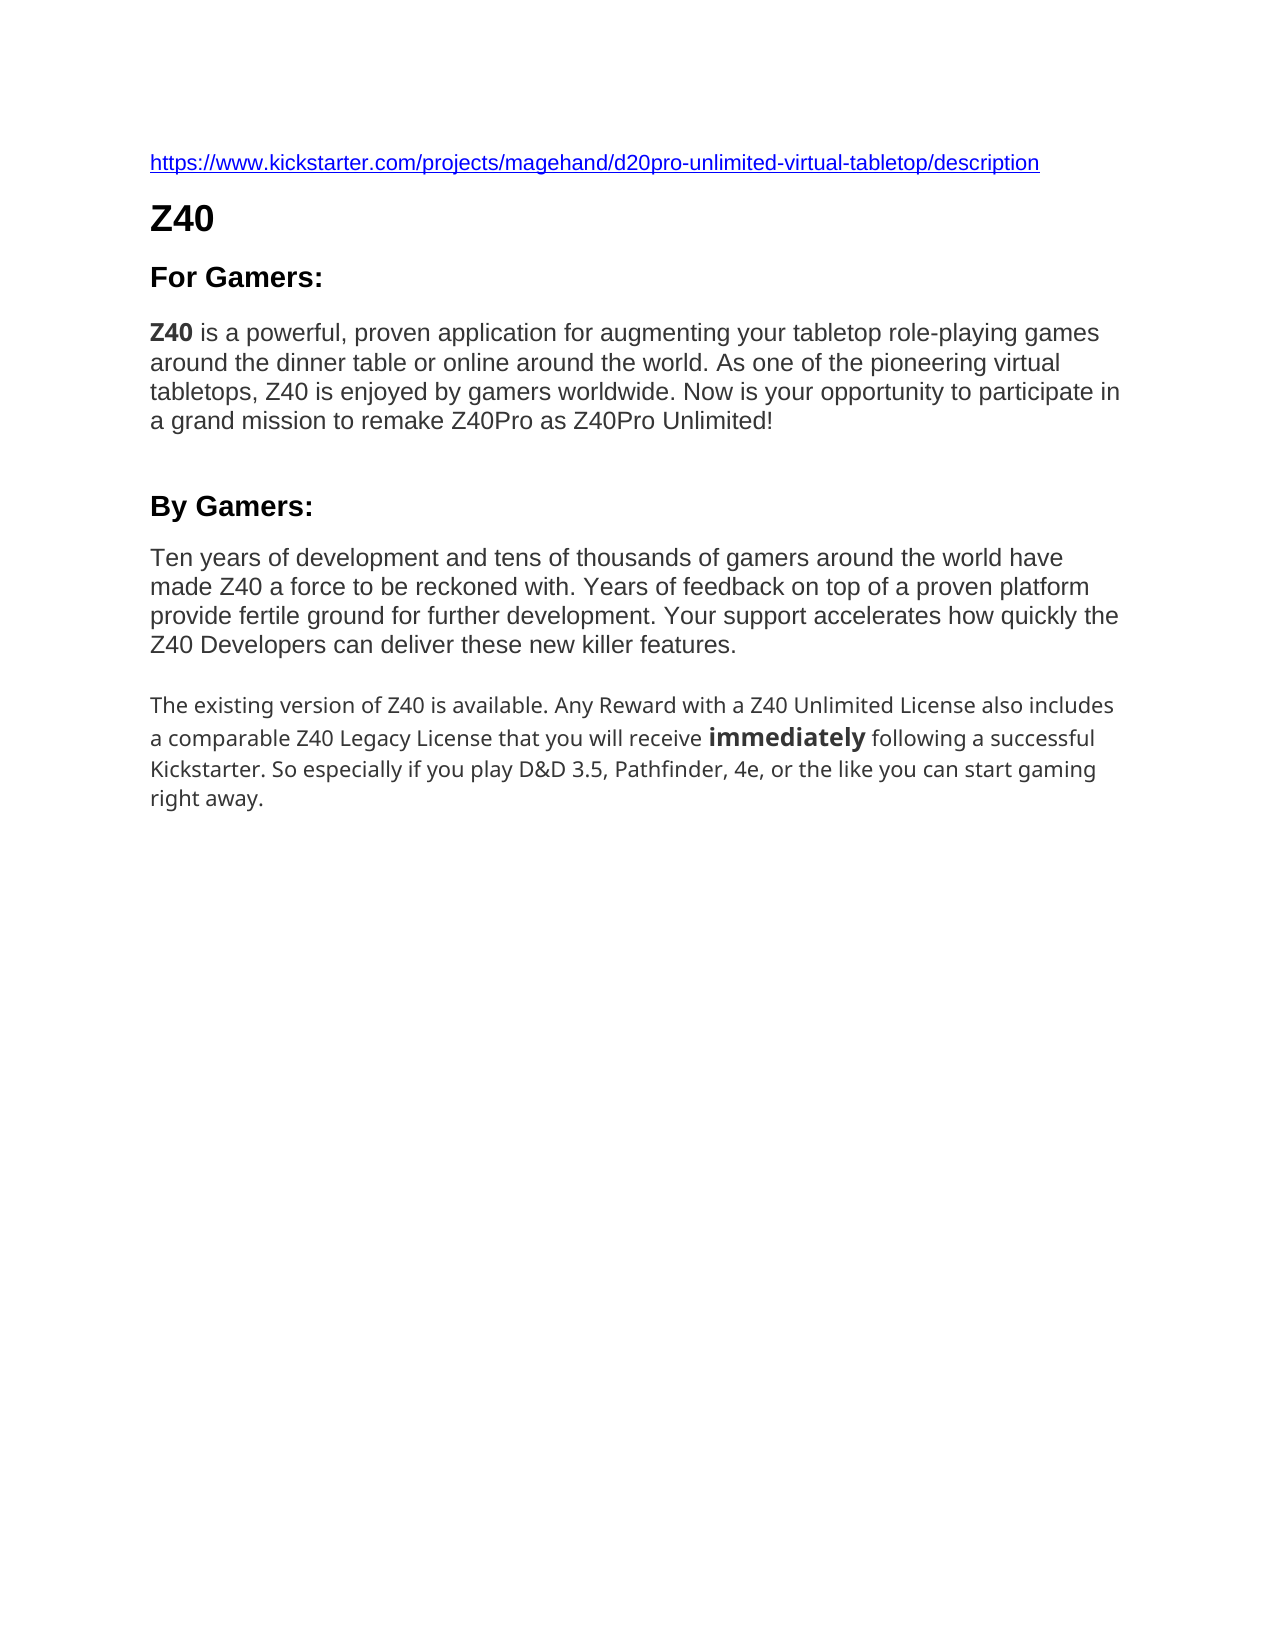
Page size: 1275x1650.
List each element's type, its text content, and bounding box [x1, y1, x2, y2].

text Z40 is a powerful, proven application for augmenting your tabletop role-playing games around the dinner table or online around the world. As one of the pioneering virtual tabletops, Z40 is enjoyed by gamers worldwide. Now is your opportunity to participate in a grand mission to remake Z40Pro as Z40Pro Unlimited! [150, 314, 1125, 435]
text https://www.kickstarter.com/projects/magehand/d20pro-unlimited-virtual-tabletop/description [150, 150, 1125, 175]
text Ten years of development and tens of thousands of gamers around the world have made Z40 a force to be reckoned with. Years of feedback on top of a proven platform provide fertile ground for further development. Your support accelerates how quickly the Z40 Developers can deliver these new killer features. [150, 543, 1125, 658]
text For Gamers: [150, 260, 1125, 293]
text By Gamers: [150, 489, 1125, 523]
text Z40 [150, 196, 1125, 239]
text The existing version of Z40 is available. Any Reward with a Z40 Unlimited License also includes a comparable Z40 Legacy License that you will receive immediately following a successful Kickstarter. So especially if you play D&D 3.5, Pathfinder, 4e, or the like you can start gaming right away. [150, 690, 1125, 813]
